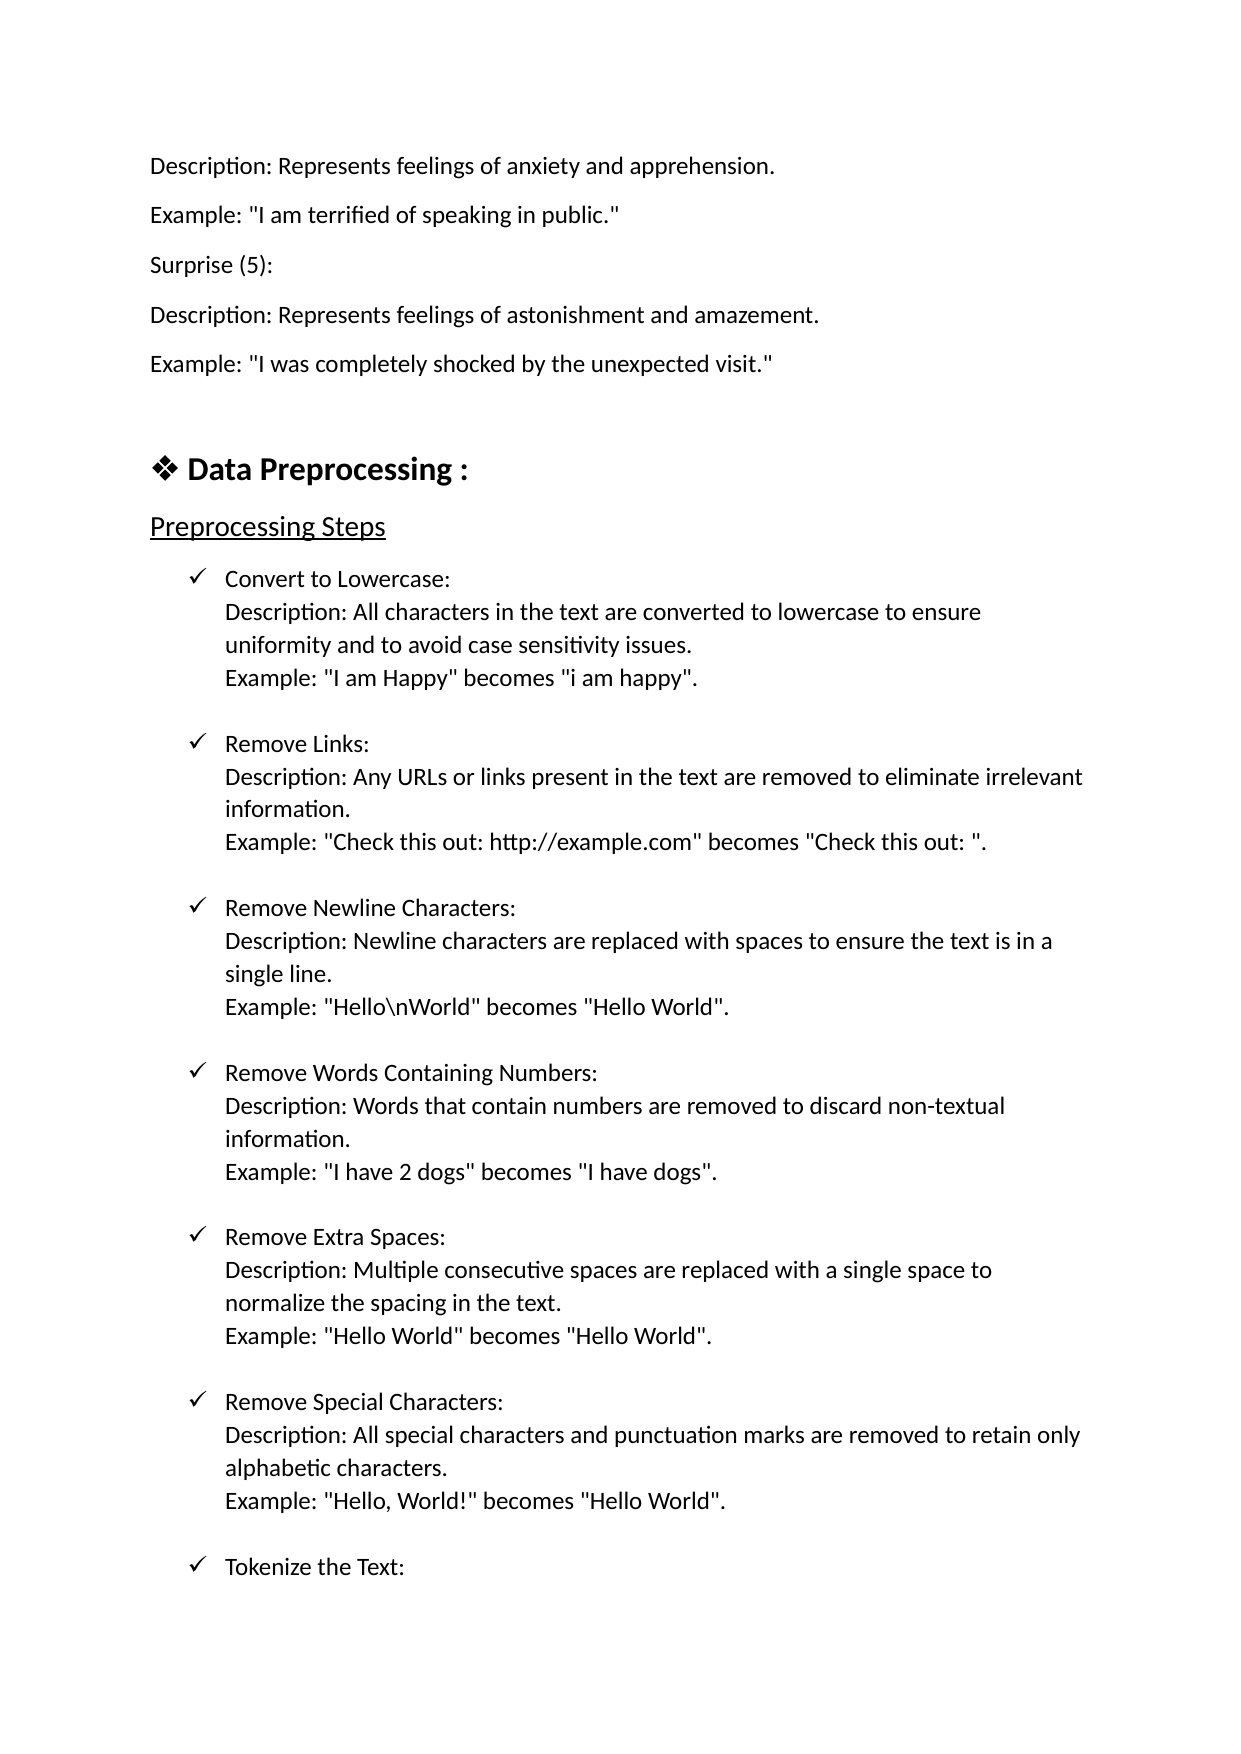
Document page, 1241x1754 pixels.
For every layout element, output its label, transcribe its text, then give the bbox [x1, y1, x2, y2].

list Description: Words that contain numbers are removed to discard non-textual information. [225, 1090, 1090, 1153]
list Example: "I have 2 dogs" becomes "I have dogs". [225, 1156, 1090, 1186]
text Surprise (5): [150, 249, 1090, 280]
list Description: Newline characters are replaced with spaces to ensure the text is in a single line. [225, 925, 1090, 989]
text Description: Represents feelings of astonishment and amazement. [150, 299, 1090, 329]
list Remove Words Containing Numbers: [187, 1057, 1090, 1087]
list Description: All characters in the text are converted to lowercase to ensure uniformity and to avoid case sensitivity issues. [225, 596, 1090, 659]
list Remove Links: [187, 728, 1090, 758]
list Data Preprocessing : [150, 447, 1090, 488]
list Convert to Lowercase: [187, 563, 1090, 594]
list Example: "Check this out: http://example.com" becomes "Check this out: ". [225, 827, 1090, 857]
list Example: "Hello\nWorld" becomes "Hello World". [225, 991, 1090, 1022]
list Description: All special characters and punctuation marks are removed to retain only alphabetic characters. [225, 1419, 1090, 1482]
list Example: "Hello, World!" becomes "Hello World". [225, 1485, 1090, 1515]
list Remove Extra Spaces: [187, 1222, 1090, 1252]
list Description: Any URLs or links present in the text are removed to eliminate irrelevant information. [225, 761, 1090, 824]
list Tokenize the Text: [187, 1551, 1090, 1581]
text Example: "I was completely shocked by the unexpected visit." [150, 348, 1090, 379]
list Example: "Hello World" becomes "Hello World". [225, 1320, 1090, 1351]
text Description: Represents feelings of anxiety and apprehension. [150, 150, 1090, 181]
text Example: "I am terrified of speaking in public." [150, 199, 1090, 230]
list Description: Multiple consecutive spaces are replaced with a single space to normalize the spacing in the text. [225, 1254, 1090, 1318]
list Remove Special Characters: [187, 1386, 1090, 1417]
list Example: "I am Happy" becomes "i am happy". [225, 662, 1090, 692]
list Remove Newline Characters: [187, 892, 1090, 923]
text Preprocessing Steps [150, 508, 1090, 544]
